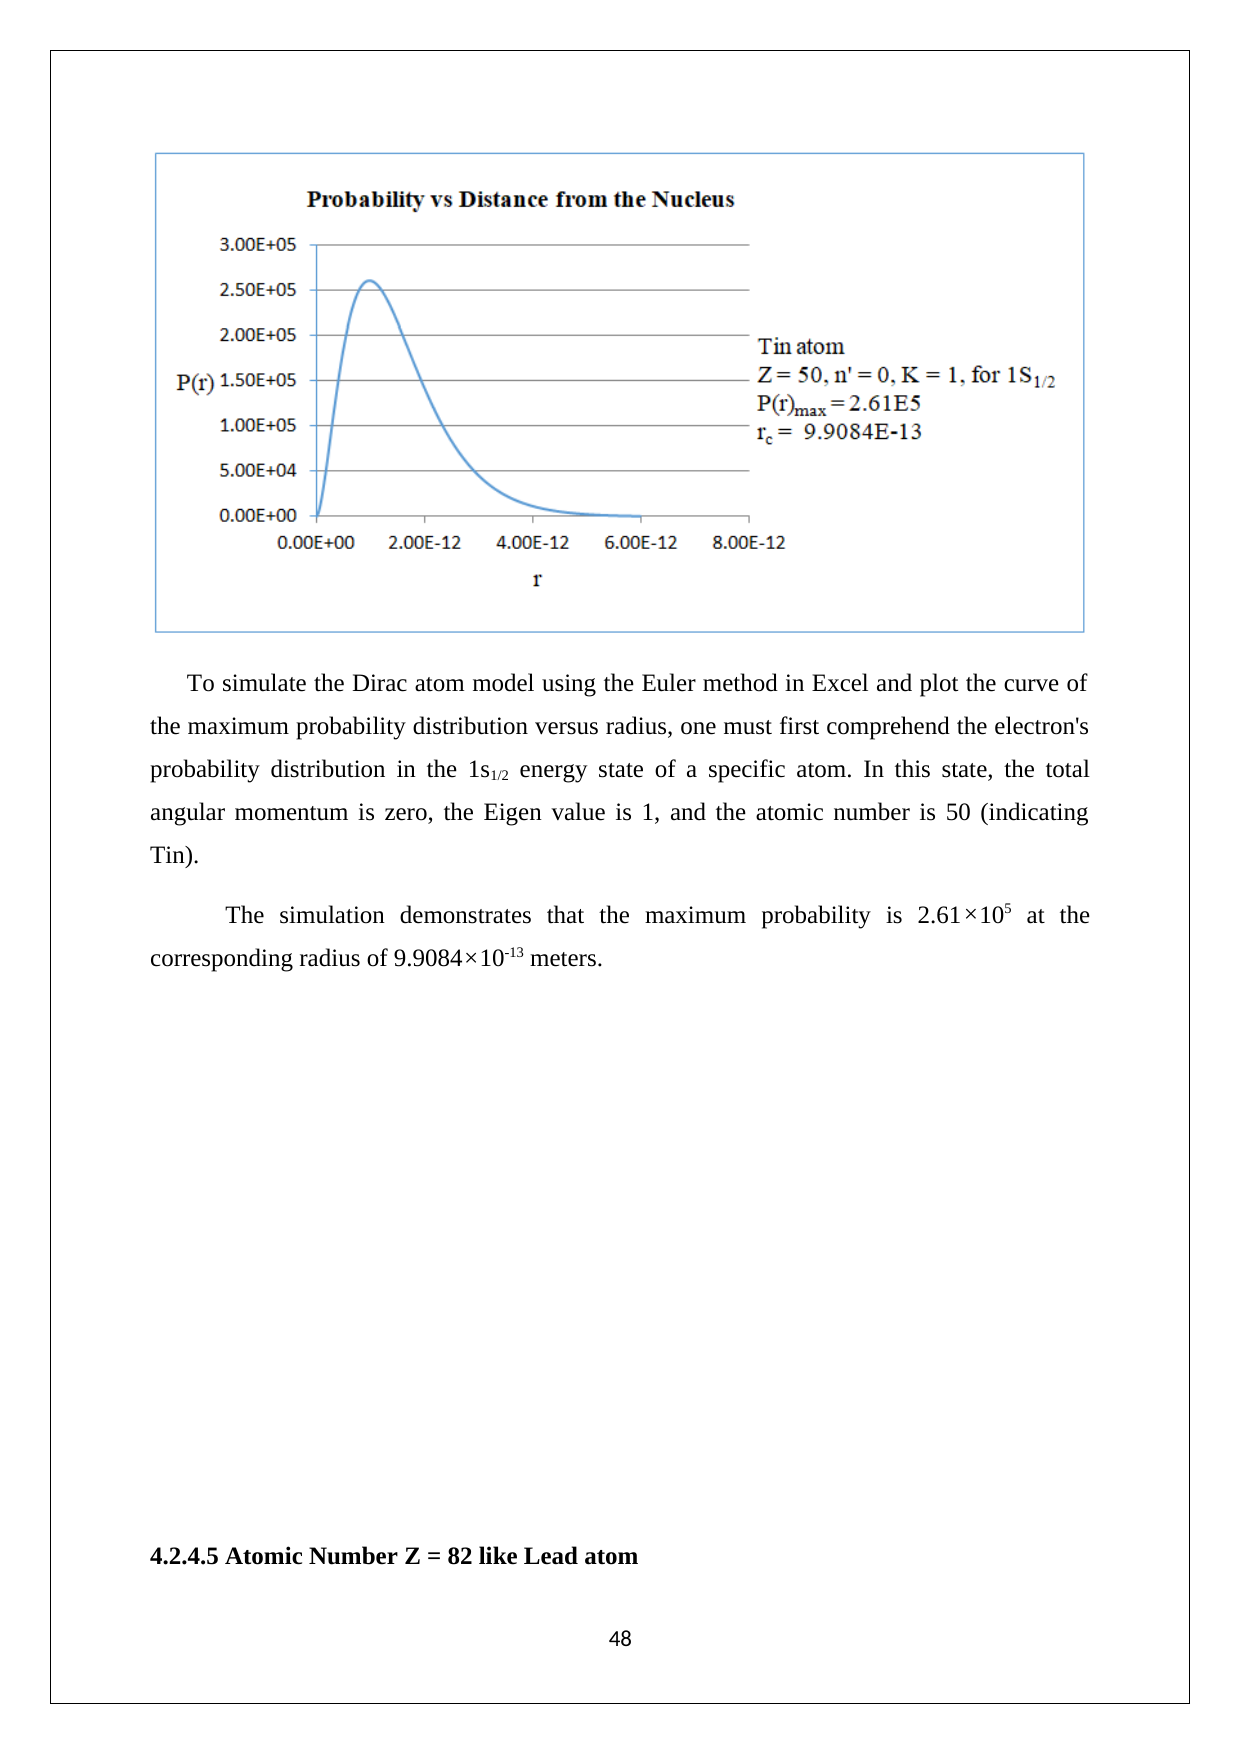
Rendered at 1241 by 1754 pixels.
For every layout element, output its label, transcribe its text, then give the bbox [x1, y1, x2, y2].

text 4.2.4.5 Atomic Number Z = 82 like Lead atom [150, 1541, 1090, 1570]
text The simulation demonstrates that the maximum probability is 2.61105 at the corresponding radius of 9.908410-13 meters. [150, 900, 1090, 972]
picture [150, 150, 1091, 638]
text To simulate the Dirac atom model using the Euler method in Excel and plot the curve of the maximum probability distribution versus radius, one must first comprehend the electron's probability distribution in the 1s1/2 energy state of a specific atom. In this state, the total angular momentum is zero, the Eigen value is 1, and the atomic number is 50 (indicating Tin). [150, 668, 1090, 869]
